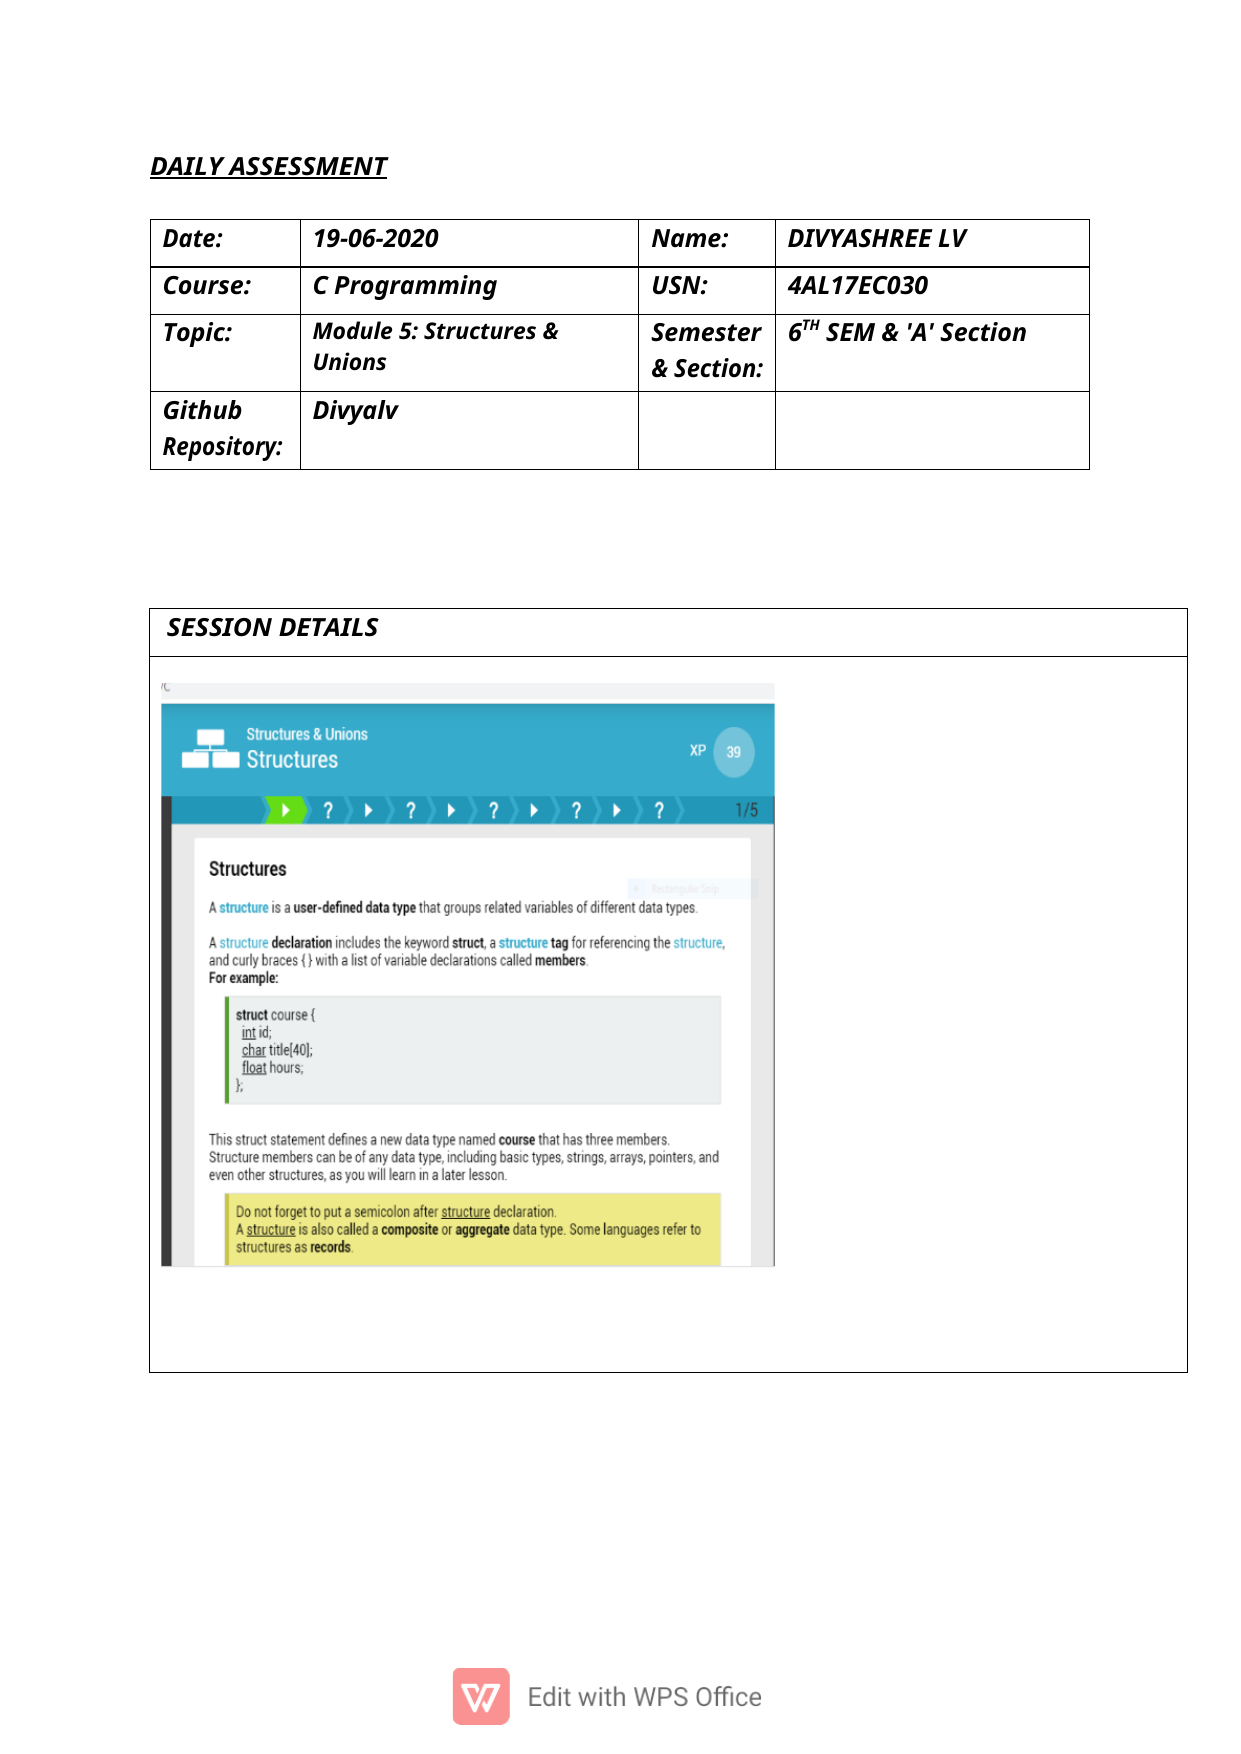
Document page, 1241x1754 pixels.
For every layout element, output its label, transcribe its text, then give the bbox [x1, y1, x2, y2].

table_cell Topic: [151, 315, 300, 391]
text DAILY ASSESSMENT [150, 148, 1226, 182]
table_cell 4AL17EC030 [776, 268, 1089, 313]
table_header Name: [639, 220, 775, 266]
table_cell Module 5: Structures & Unions [301, 315, 638, 391]
table_cell Semester & Section: [639, 315, 775, 391]
table_cell 6TH SEM & 'A' Section [776, 315, 1089, 391]
table_cell C Programming [301, 268, 638, 313]
table_header Date: [151, 220, 300, 266]
table_cell USN: [639, 268, 775, 313]
table_cell [776, 392, 1089, 468]
table_cell Course: [151, 268, 300, 313]
table_cell Github Repository: [151, 392, 300, 468]
picture [161, 683, 775, 1284]
table_cell [639, 392, 775, 468]
table_cell Divyalv [301, 392, 638, 468]
table_header 19-06-2020 [301, 220, 638, 266]
table_header DIVYASHREE LV [776, 220, 1089, 266]
picture [452, 1668, 762, 1725]
